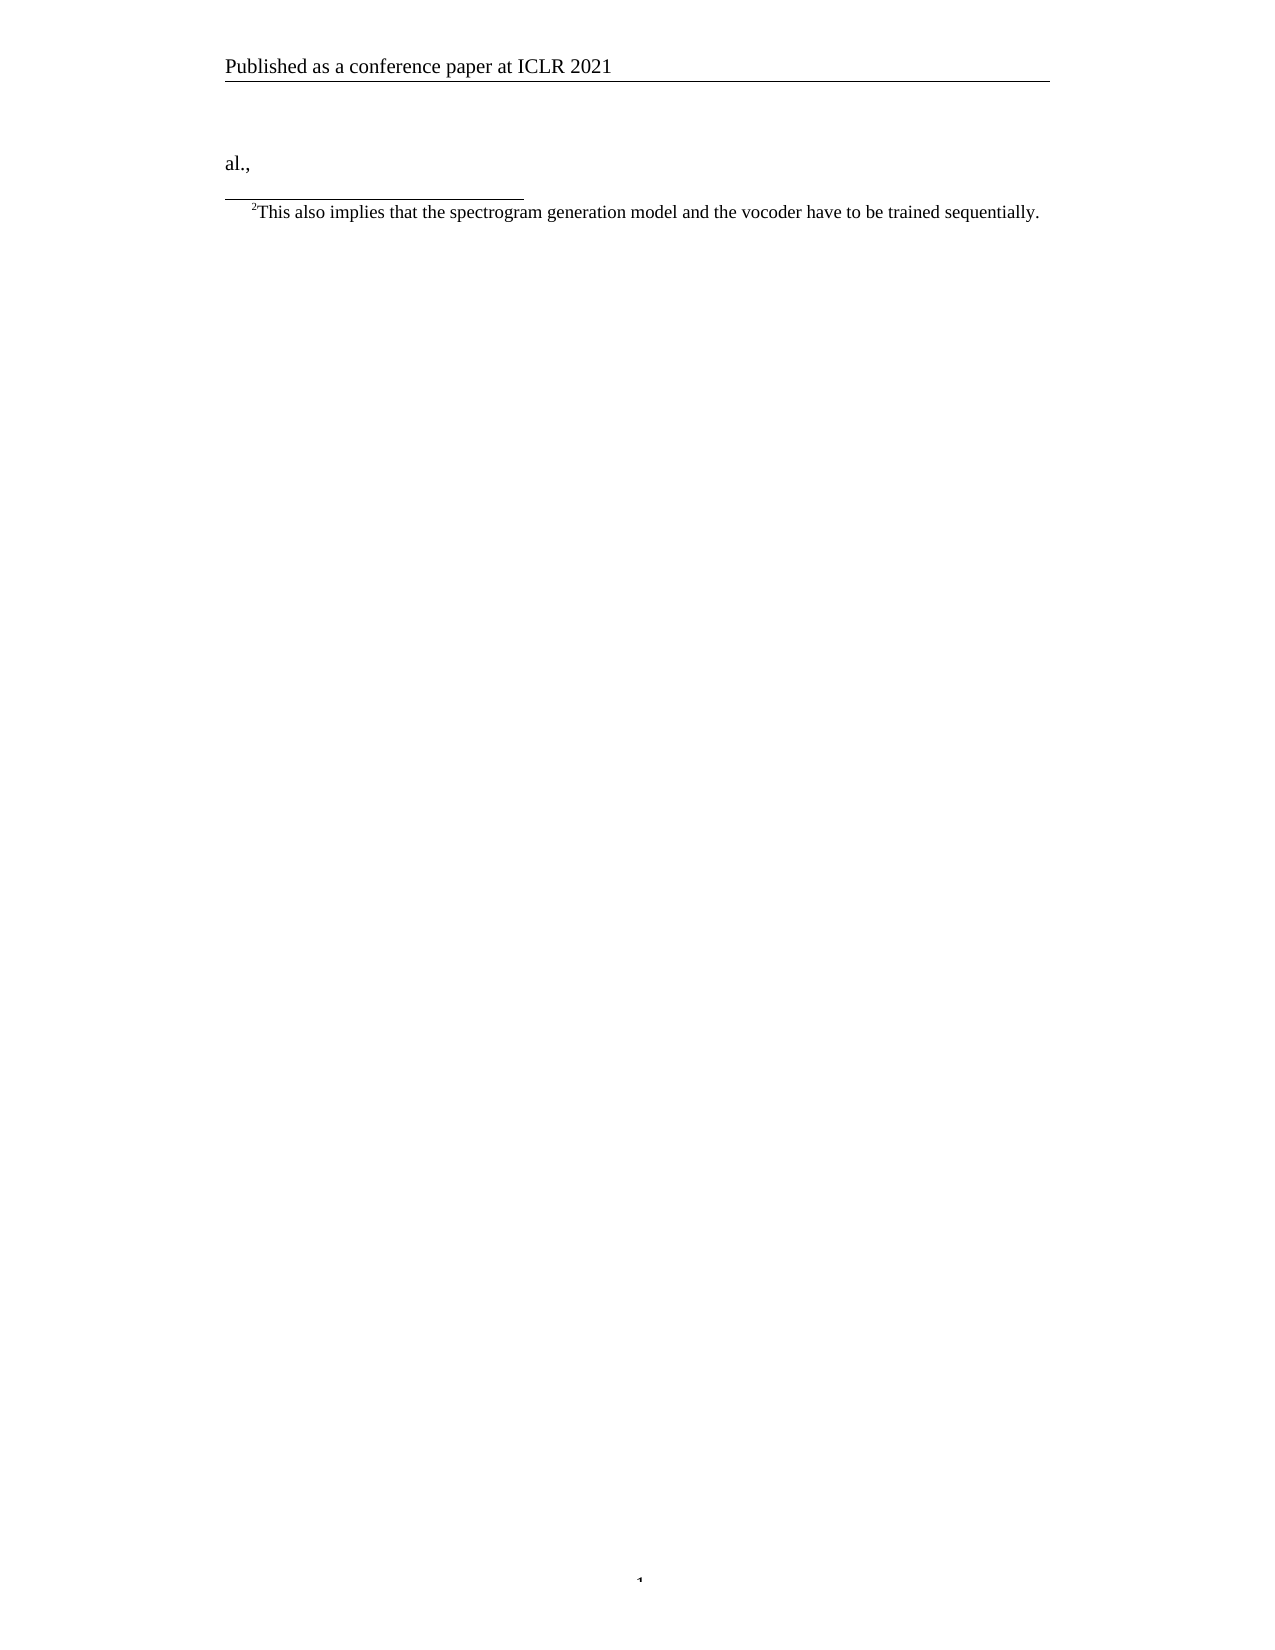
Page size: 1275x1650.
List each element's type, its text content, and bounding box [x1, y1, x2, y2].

text 2This also implies that the spectrogram generation model and the vocoder have to be trained sequentially. [251, 196, 1096, 222]
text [225, 152, 1054, 175]
